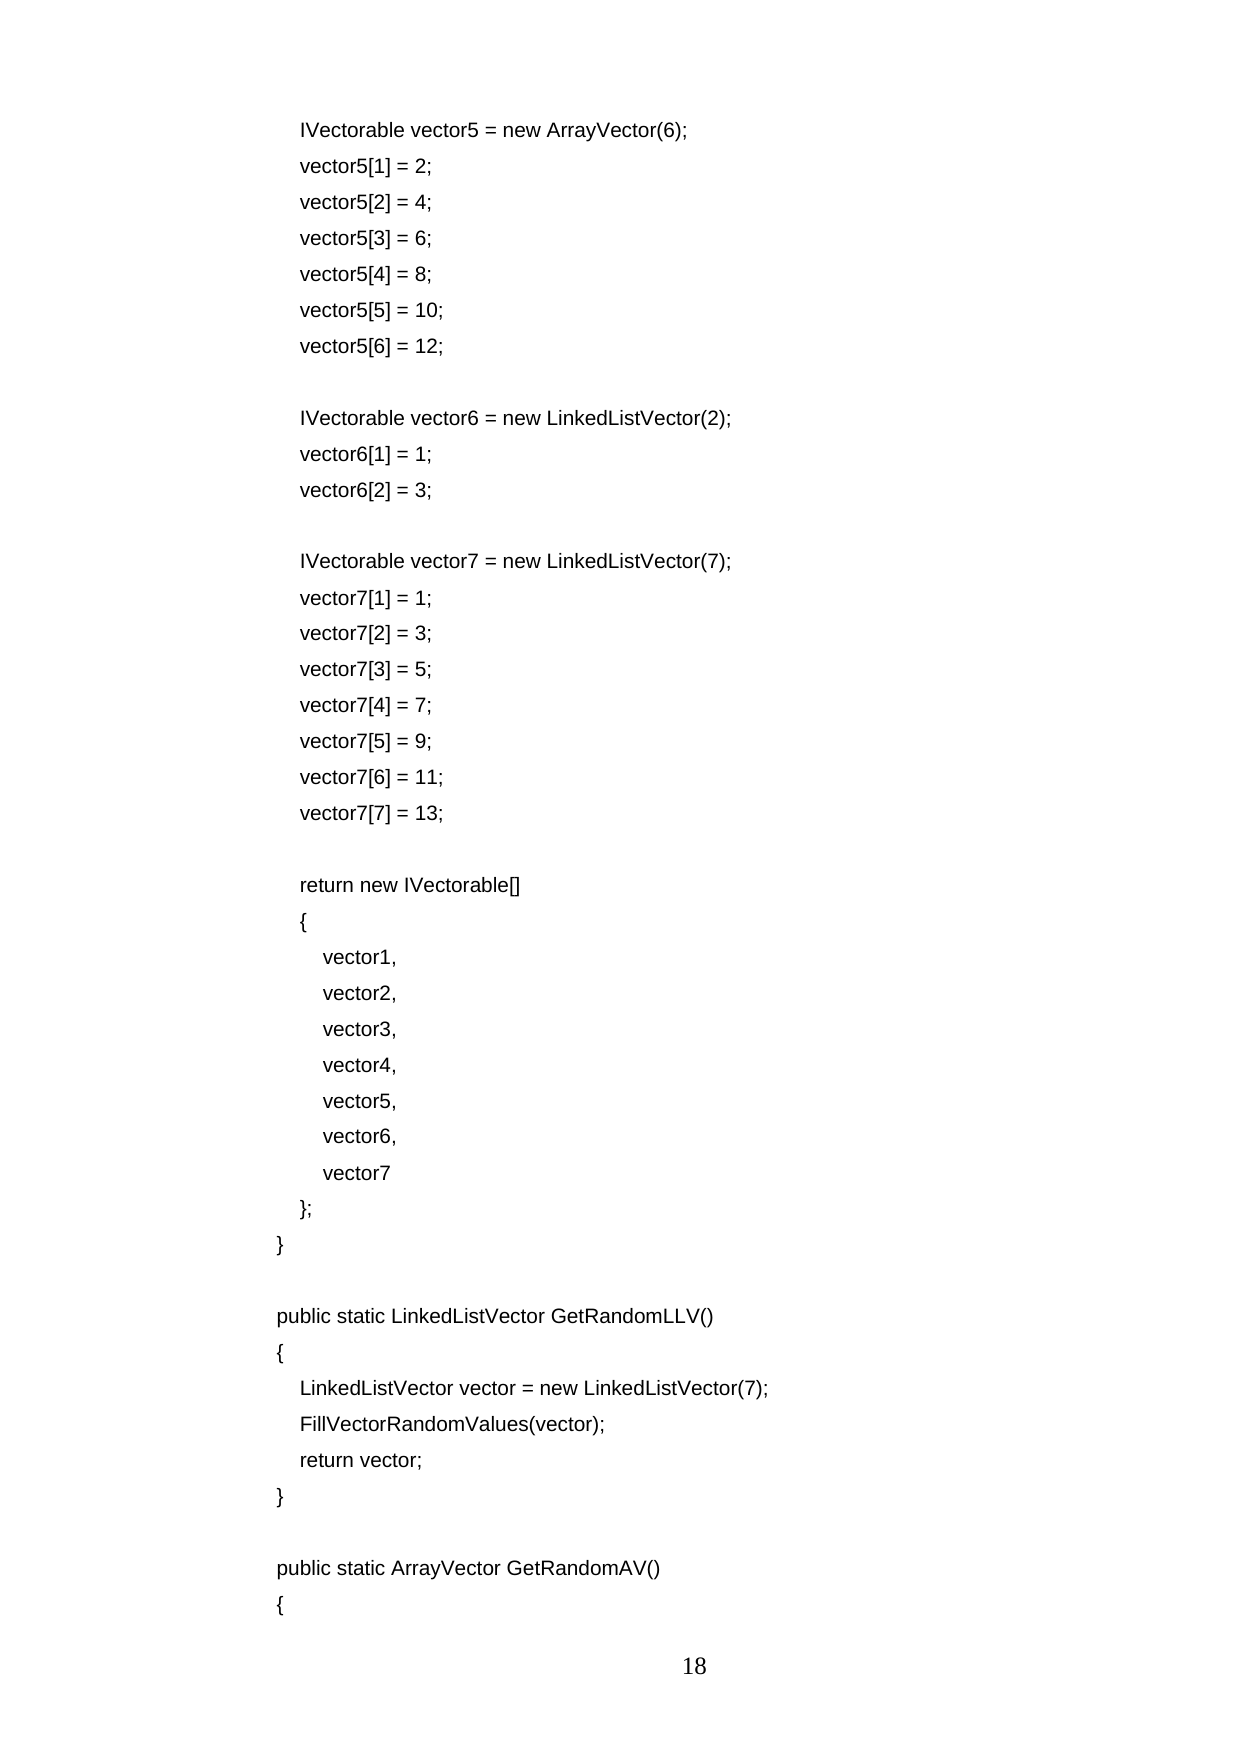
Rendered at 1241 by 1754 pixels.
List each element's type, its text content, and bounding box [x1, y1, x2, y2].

text vector7[1] = 1; [207, 585, 1181, 609]
text { [207, 909, 1181, 933]
text vector5[3] = 6; [207, 226, 1181, 250]
text return new IVectorable[] [207, 873, 1181, 897]
text vector6[1] = 1; [207, 442, 1181, 466]
text vector7 [207, 1160, 1181, 1184]
text IVectorable vector6 = new LinkedListVector(2); [207, 406, 1181, 429]
text vector4, [207, 1052, 1181, 1076]
text vector5[6] = 12; [207, 334, 1181, 358]
text public static ArrayVector GetRandomAV() [207, 1556, 1181, 1579]
text IVectorable vector7 = new LinkedListVector(7); [207, 549, 1181, 573]
text vector3, [207, 1017, 1181, 1041]
text { [207, 1592, 1181, 1616]
text vector7[7] = 13; [207, 801, 1181, 825]
text IVectorable vector5 = new ArrayVector(6); [207, 118, 1181, 142]
text LinkedListVector vector = new LinkedListVector(7); [207, 1376, 1181, 1400]
text vector6[2] = 3; [207, 477, 1181, 501]
text vector7[4] = 7; [207, 693, 1181, 717]
text vector7[6] = 11; [207, 765, 1181, 789]
text vector5[1] = 2; [207, 154, 1181, 178]
text vector7[5] = 9; [207, 729, 1181, 753]
text vector5, [207, 1088, 1181, 1112]
text vector5[5] = 10; [207, 298, 1181, 322]
text } [207, 1232, 1181, 1256]
text { [207, 1340, 1181, 1364]
text vector2, [207, 981, 1181, 1004]
text public static LinkedListVector GetRandomLLV() [207, 1304, 1181, 1328]
text FillVectorRandomValues(vector); [207, 1412, 1181, 1436]
text vector5[2] = 4; [207, 190, 1181, 214]
text }; [207, 1196, 1181, 1220]
text vector1, [207, 945, 1181, 969]
text vector6, [207, 1124, 1181, 1148]
text } [207, 1484, 1181, 1508]
text vector7[2] = 3; [207, 621, 1181, 645]
text vector7[3] = 5; [207, 657, 1181, 681]
text vector5[4] = 8; [207, 262, 1181, 286]
text return vector; [207, 1448, 1181, 1472]
